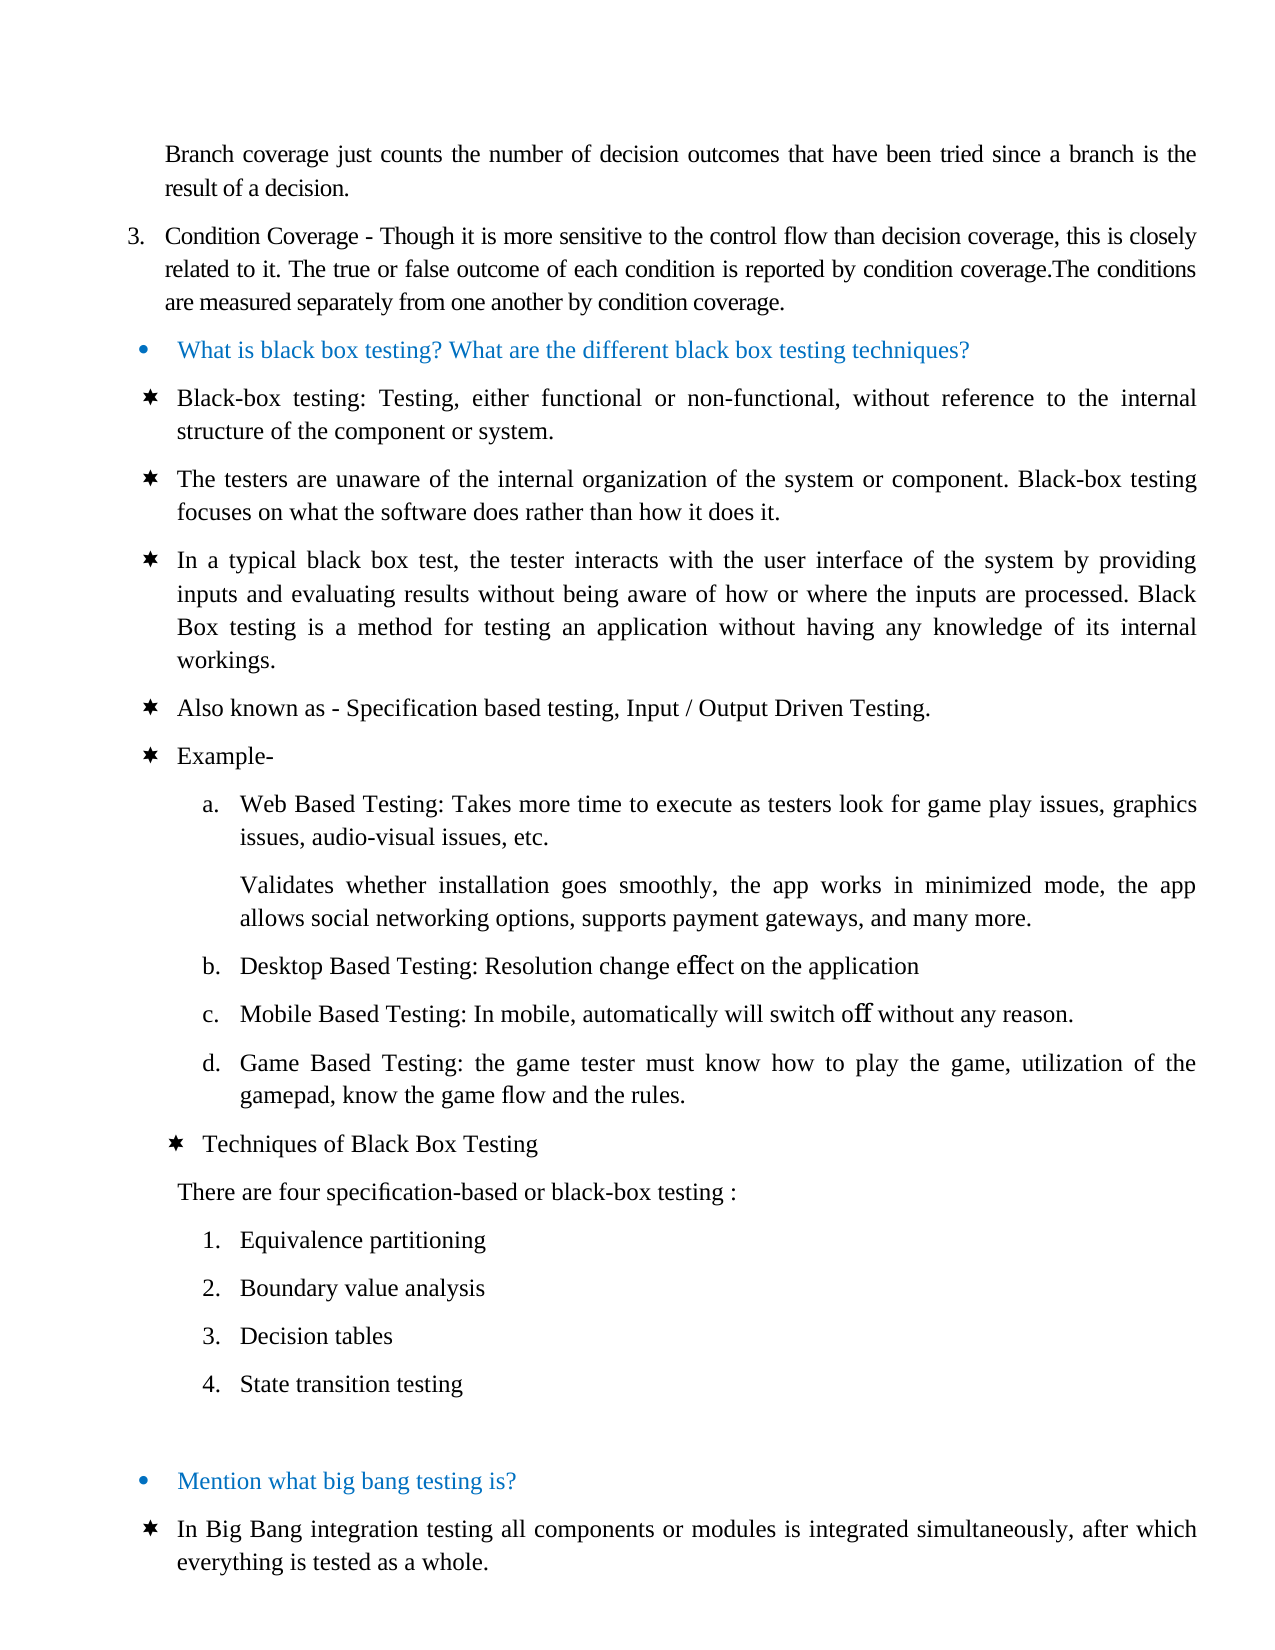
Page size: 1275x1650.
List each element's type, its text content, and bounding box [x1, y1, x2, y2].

list Web Based Testing: Takes more time to execute as testers look for game play issues, graphics issues, audio-visual issues, etc. [202, 789, 1198, 851]
list Desktop Based Testing: Resolution change eﬀect on the application [202, 951, 1198, 980]
list Mobile Based Testing: In mobile, automatically will switch oﬀ without any reason. [202, 999, 1198, 1028]
list Decision tables [202, 1321, 1198, 1350]
list Branch coverage just counts the number of decision outcomes that have been tried since a branch is the result of a decision. [164, 139, 1198, 201]
list Validates whether installation goes smoothly, the app works in minimized mode, the app allows social networking options, supports payment gateways, and many more. [239, 870, 1198, 932]
list In Big Bang integration testing all components or modules is integrated simultaneously, after which everything is tested as a whole. [139, 1514, 1198, 1576]
list Black-box testing: Testing, either functional or non-functional, without reference to the internal structure of the component or system. [139, 383, 1198, 445]
list In a typical black box test, the tester interacts with the user interface of the system by providing inputs and evaluating results without being aware of how or where the inputs are processed. Black Box testing is a method for testing an application without having any knowledge of its internal workings. [139, 546, 1198, 673]
list Game Based Testing: the game tester must know how to play the game, utilization of the gamepad, know the game ﬂow and the rules. [202, 1048, 1198, 1109]
list The testers are unaware of the internal organization of the system or component. Black-box testing focuses on what the software does rather than how it does it. [139, 464, 1198, 526]
list Techniques of Black Box Testing [164, 1129, 1198, 1157]
list Also known as - Specification based testing, Input / Output Driven Testing. [139, 693, 1198, 722]
list State transition testing [202, 1369, 1198, 1398]
list Boundary value analysis [202, 1273, 1198, 1302]
list Condition Coverage - Though it is more sensitive to the control flow than decision coverage, this is closely related to it. The true or false outcome of each condition is reported by condition coverage.The conditions are measured separately from one another by condition coverage. [127, 221, 1198, 316]
list Equivalence partitioning [202, 1225, 1198, 1254]
list Mention what big bang testing is? [139, 1466, 1198, 1495]
list What is black box testing? What are the different black box testing techniques? [139, 335, 1198, 364]
list Example- [139, 741, 1198, 770]
list There are four speciﬁcation-based or black-box testing : [177, 1177, 1198, 1206]
